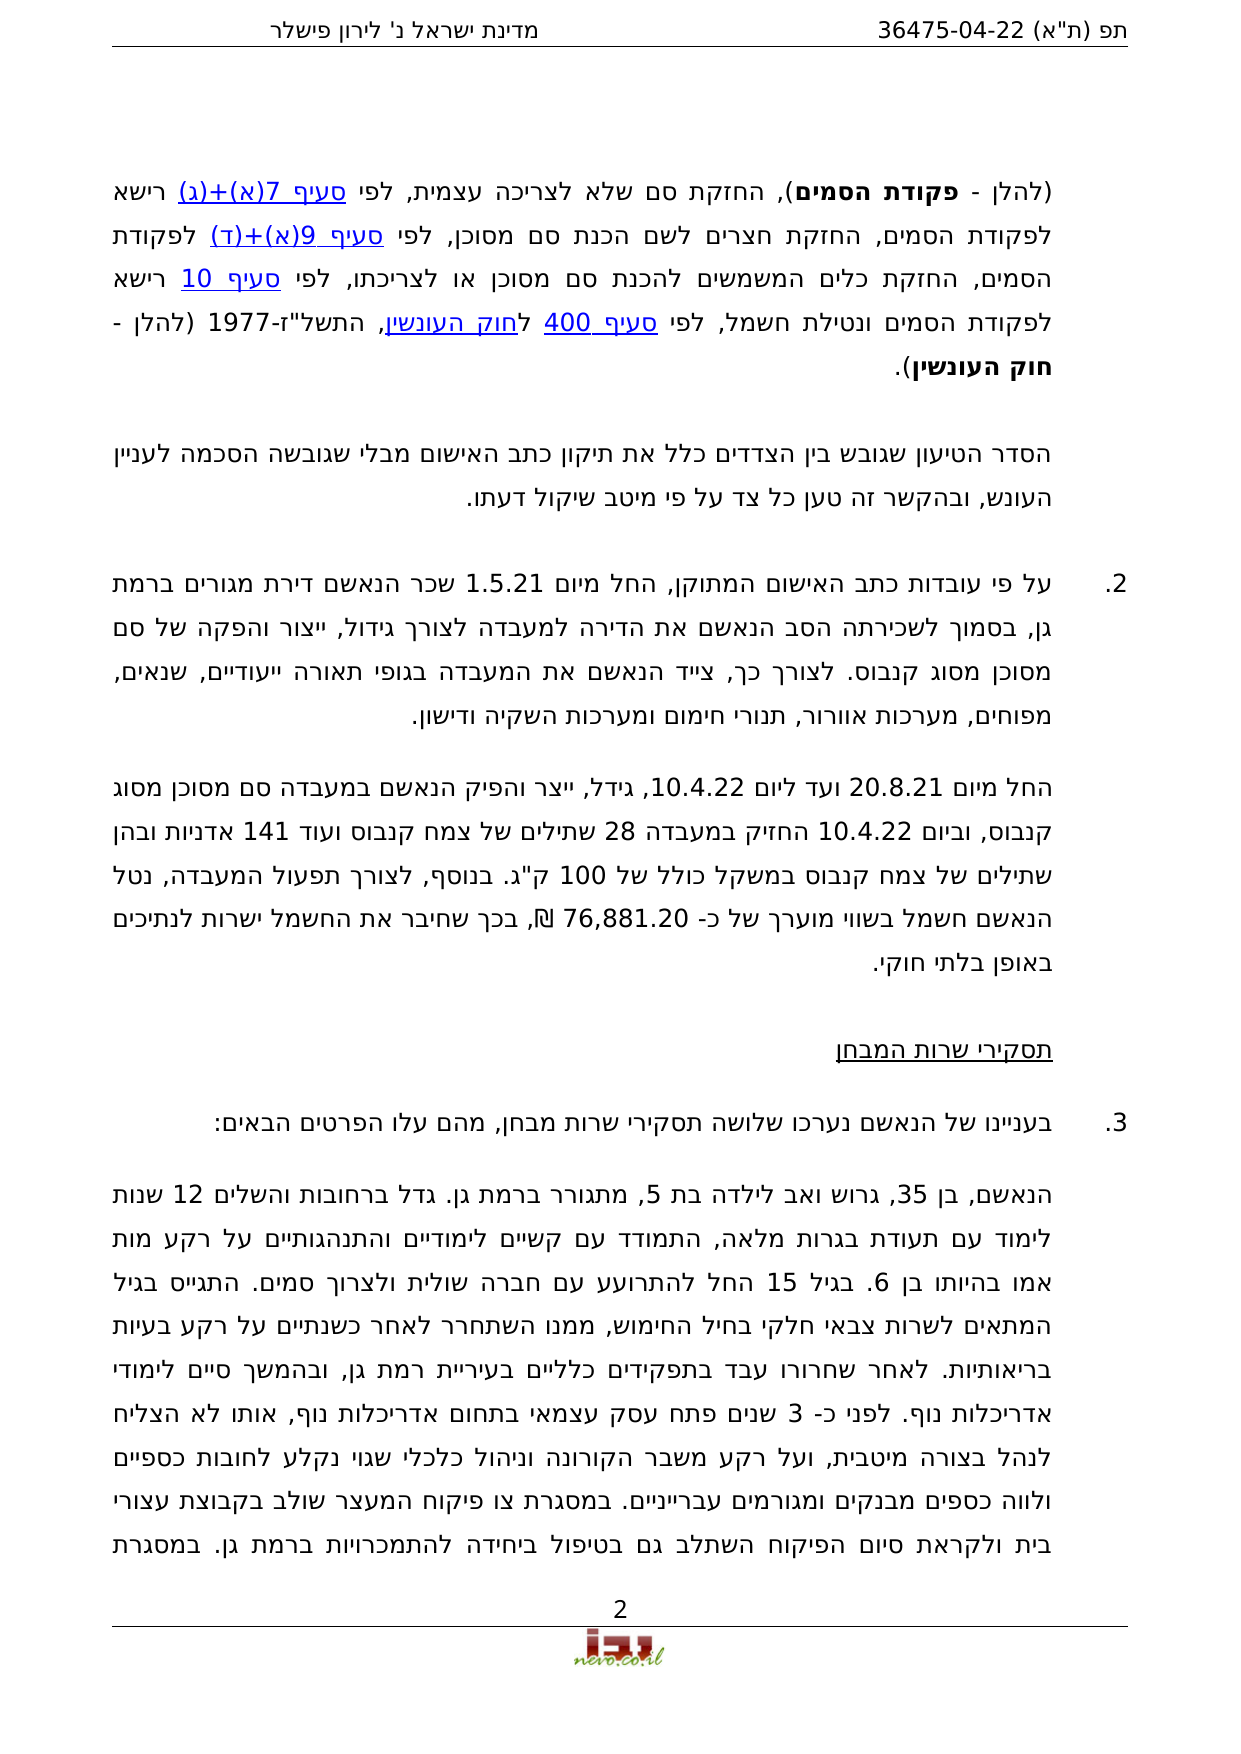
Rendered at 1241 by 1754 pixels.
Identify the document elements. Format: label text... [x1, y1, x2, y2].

list החל מיום 20.8.21 ועד ליום 10.4.22, גידל, ייצר והפיק הנאשם במעבדה סם מסוכן מסוג קנבוס, וביום 10.4.22 החזיק במעבדה 28 שתילים של צמח קנבוס ועוד 141 אדניות ובהן שתילים של צמח קנבוס במשקל כולל של 100 ק"ג. בנוסף, לצורך תפעול המעבדה, נטל הנאשם חשמל בשווי מוערך של כ- 76,881.20 ₪, בכך שחיבר את החשמל ישרות לנתיכים באופן בלתי חוקי. [112, 773, 1053, 978]
list תסקירי שרות המבחן [112, 1035, 1053, 1064]
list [112, 1180, 1053, 1559]
list 3. בעניינו של הנאשם נערכו שלושה תסקירי שרות מבחן, מהם עלו הפרטים הבאים: [112, 1108, 1128, 1137]
text 2. על פי עובדות כתב האישום המתוקן, החל מיום 1.5.21 שכר הנאשם דירת מגורים ברמת גן, בסמוך לשכירתה הסב הנאשם את הדירה למעבדה לצורך גידול, ייצור והפקה של סם מסוכן מסוג קנבוס. לצורך כך, צייד הנאשם את המעבדה בגופי תאורה ייעודיים, שנאים, מפוחים, מערכות אוורור, תנורי חימום ומערכות השקיה ודישון. [112, 570, 1128, 730]
picture [574, 1628, 666, 1667]
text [112, 177, 1128, 381]
list הסדר הטיעון שגובש בין הצדדים כלל את תיקון כתב האישום מבלי שגובשה הסכמה לעניין העונש, ובהקשר זה טען כל צד על פי מיטב שיקול דעתו. [112, 439, 1053, 512]
